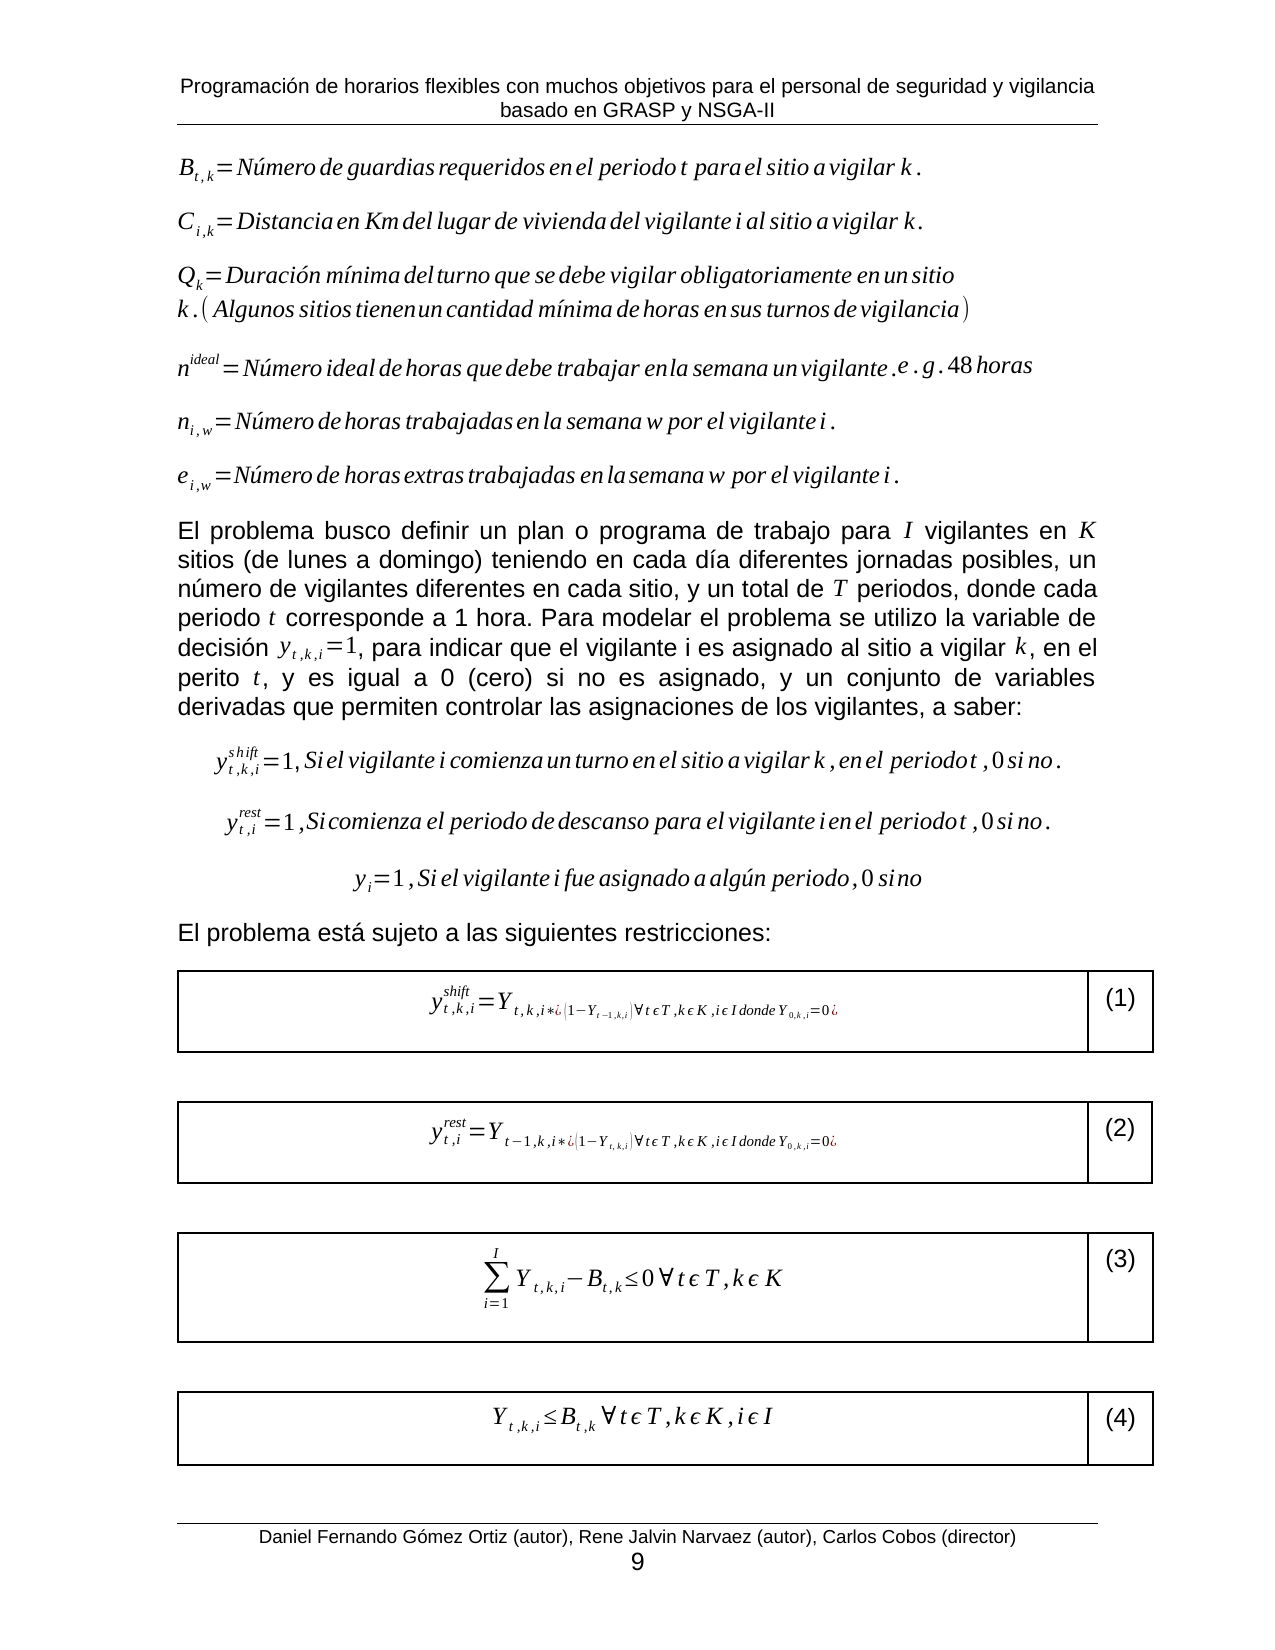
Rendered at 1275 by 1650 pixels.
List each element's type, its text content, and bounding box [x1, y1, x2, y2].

table_header [179, 972, 1087, 1051]
table_header (4) [1089, 1393, 1152, 1464]
text El problema está sujeto a las siguientes restricciones: [177, 918, 1098, 947]
table_header (2) [1089, 1103, 1151, 1182]
table_header [179, 1103, 1087, 1182]
table_header (3) [1089, 1234, 1152, 1341]
text El problema busco definir un plan o programa de trabajo para vigilantes en sitios (de lunes a domingo) teniendo en cada día diferentes jornadas posibles, un número de vigilantes diferentes en cada sitio, y un total de periodos, donde cada periodo corresponde a 1 hora. Para modelar el problema se utilizo la variable de decisión , para indicar que el vigilante i es asignado al sitio a vigilar , en el perito , y es igual a 0 (cero) si no es asignado, y un conjunto de variables derivadas que permiten controlar las asignaciones de los vigilantes, a saber: [177, 516, 1098, 720]
table_header (1) [1089, 972, 1152, 1051]
table_header [179, 1234, 1087, 1341]
table_header [179, 1393, 1087, 1464]
text , [177, 743, 1098, 778]
